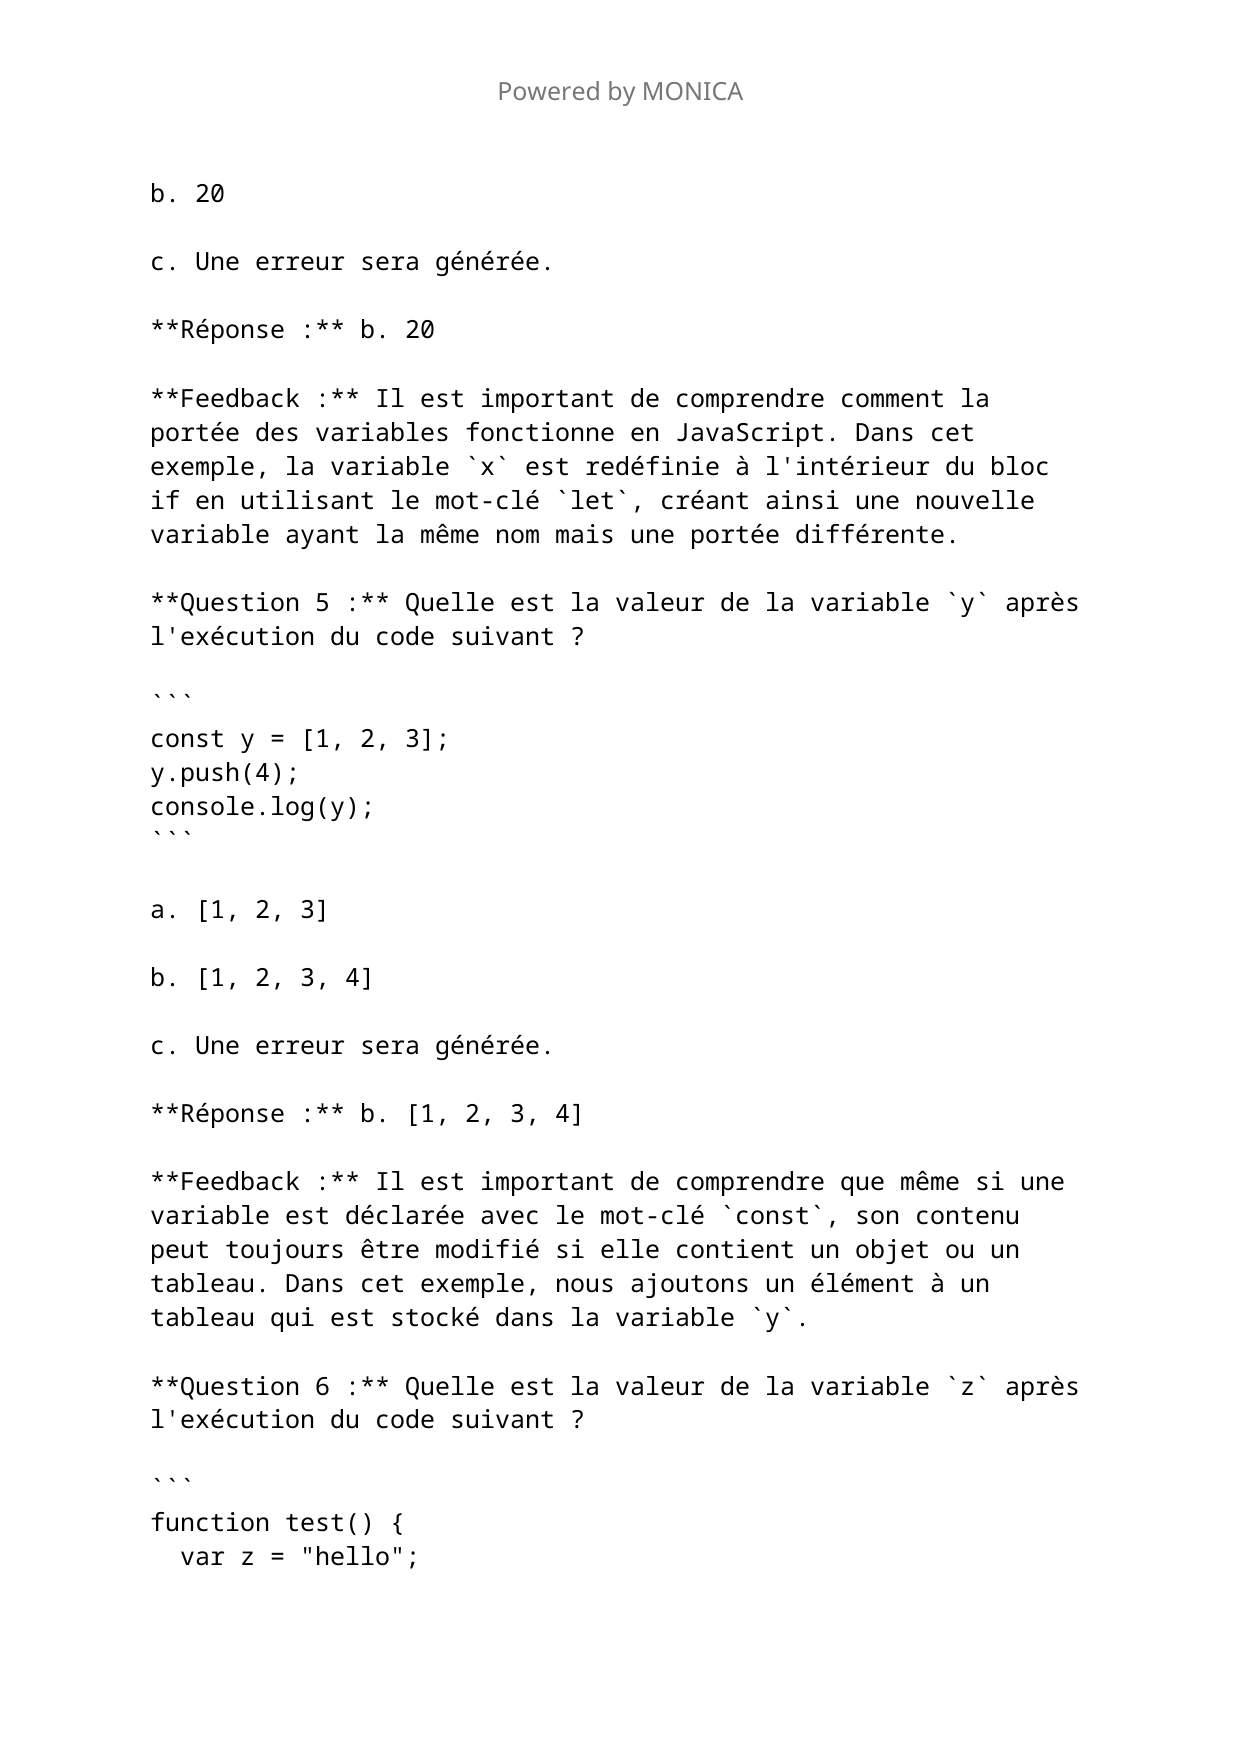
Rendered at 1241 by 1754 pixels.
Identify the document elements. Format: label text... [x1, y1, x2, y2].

text c. Une erreur sera générée. [150, 1027, 1090, 1062]
text var z = "hello"; [150, 1538, 1090, 1572]
text **Feedback :** Il est important de comprendre comment la portée des variables fonctionne en JavaScript. Dans cet exemple, la variable `x` est redéfinie à l'intérieur du bloc if en utilisant le mot-clé `let`, créant ainsi une nouvelle variable ayant la même nom mais une portée différente. [150, 380, 1090, 551]
text ``` [150, 823, 1090, 857]
text **Réponse :** b. [1, 2, 3, 4] [150, 1096, 1090, 1130]
text **Question 6 :** Quelle est la valeur de la variable `z` après l'exécution du code suivant ? [150, 1368, 1090, 1436]
text a. [1, 2, 3] [150, 891, 1090, 925]
text function test() { [150, 1504, 1090, 1538]
text **Question 5 :** Quelle est la valeur de la variable `y` après l'exécution du code suivant ? [150, 585, 1090, 653]
text ``` [150, 687, 1090, 721]
text b. [1, 2, 3, 4] [150, 959, 1090, 993]
text **Réponse :** b. 20 [150, 312, 1090, 346]
text ``` [150, 1470, 1090, 1504]
text console.log(y); [150, 789, 1090, 823]
text c. Une erreur sera générée. [150, 244, 1090, 278]
text y.push(4); [150, 755, 1090, 789]
text b. 20 [150, 176, 1090, 210]
text const y = [1, 2, 3]; [150, 721, 1090, 755]
text **Feedback :** Il est important de comprendre que même si une variable est déclarée avec le mot-clé `const`, son contenu peut toujours être modifié si elle contient un objet ou un tableau. Dans cet exemple, nous ajoutons un élément à un tableau qui est stocké dans la variable `y`. [150, 1164, 1090, 1334]
